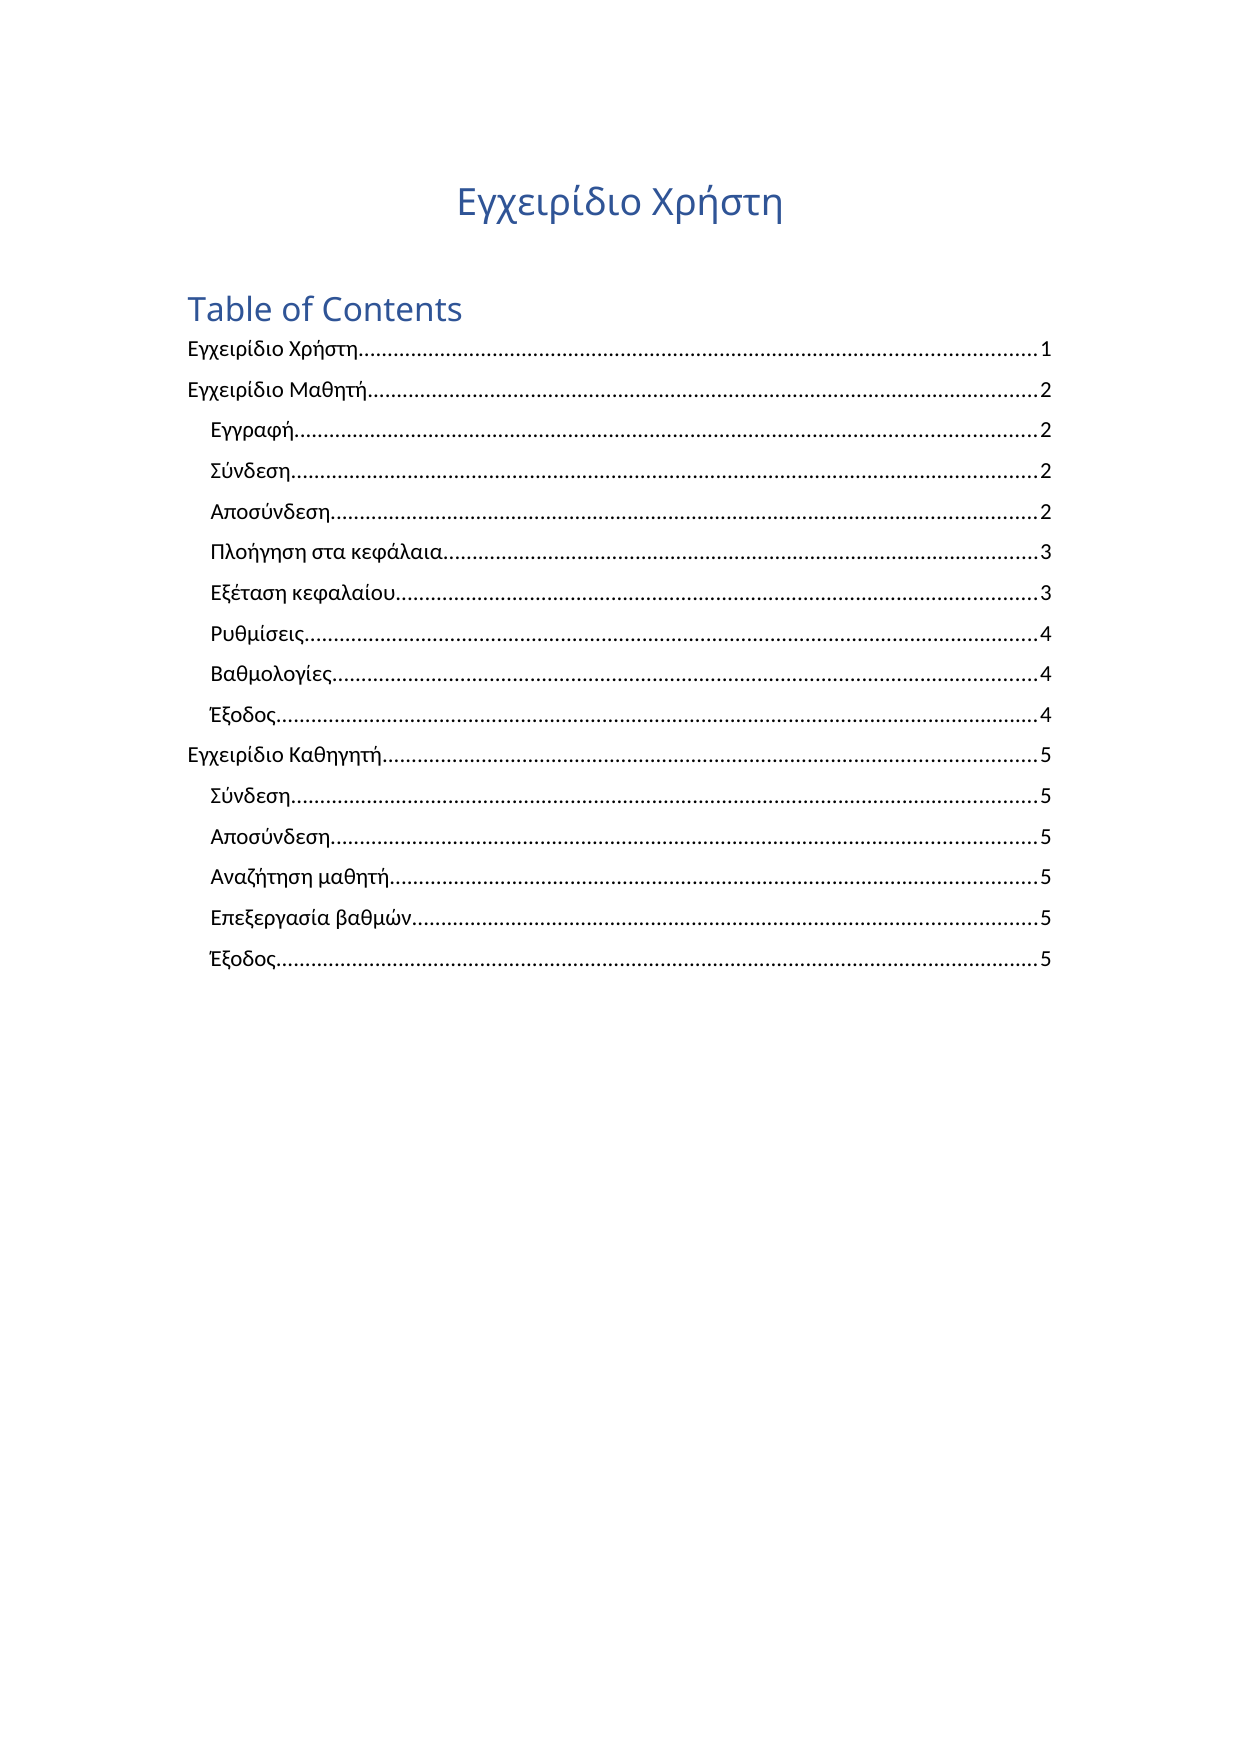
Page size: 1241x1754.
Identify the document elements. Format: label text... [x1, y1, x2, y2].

subtitle Εγχειρίδιο Χρήστη [187, 175, 1053, 226]
